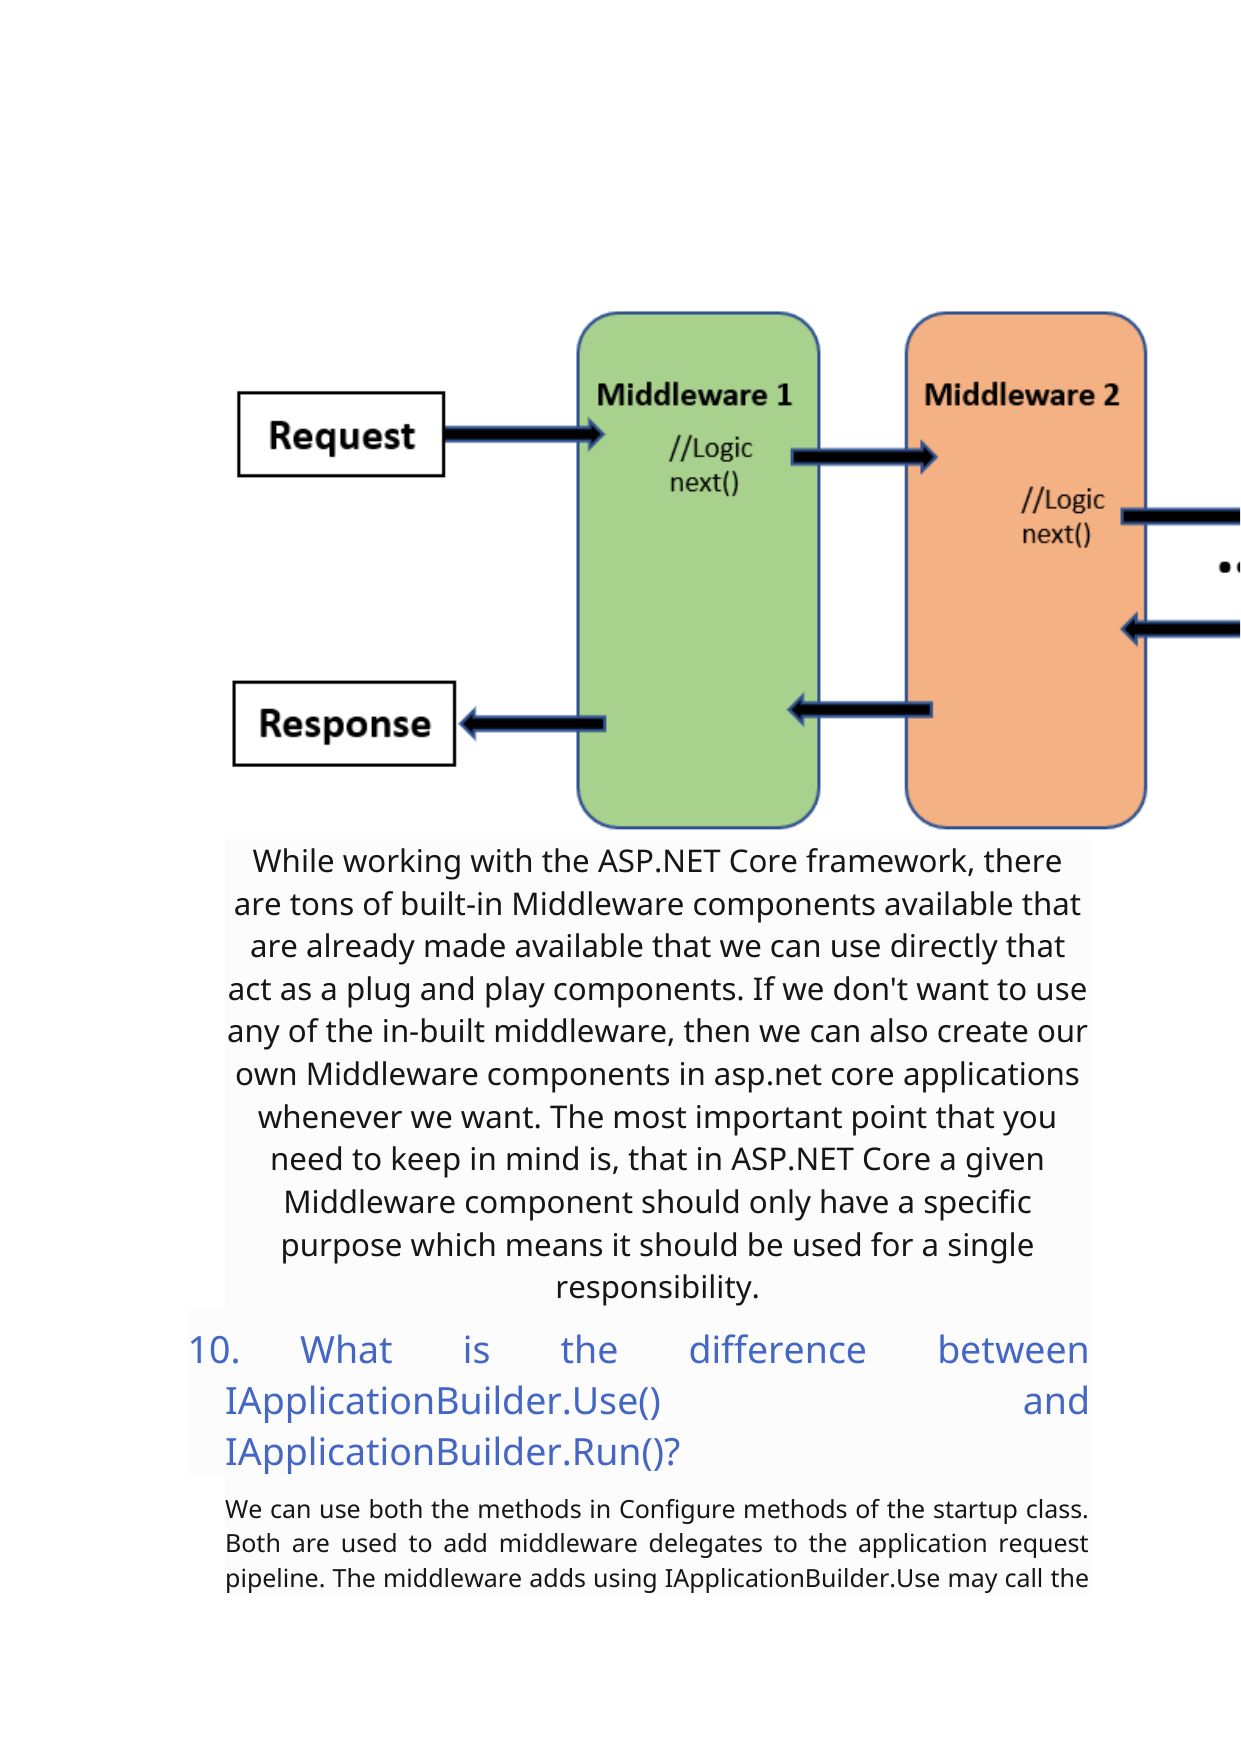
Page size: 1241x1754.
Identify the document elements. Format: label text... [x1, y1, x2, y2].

text While working with the ASP.NET Core framework, there are tons of built-in Middleware components available that are already made available that we can use directly that act as a plug and play components. If we don't want to use any of the in-built middleware, then we can also create our own Middleware components in asp.net core applications whenever we want. The most important point that you need to keep in mind is, that in ASP.NET Core a given Middleware component should only have a specific purpose which means it should be used for a single responsibility. [225, 839, 1090, 1308]
list What is the difference between IApplicationBuilder.Use() and IApplicationBuilder.Run()? [187, 1323, 1090, 1476]
picture [225, 150, 1241, 839]
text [225, 1492, 1090, 1594]
